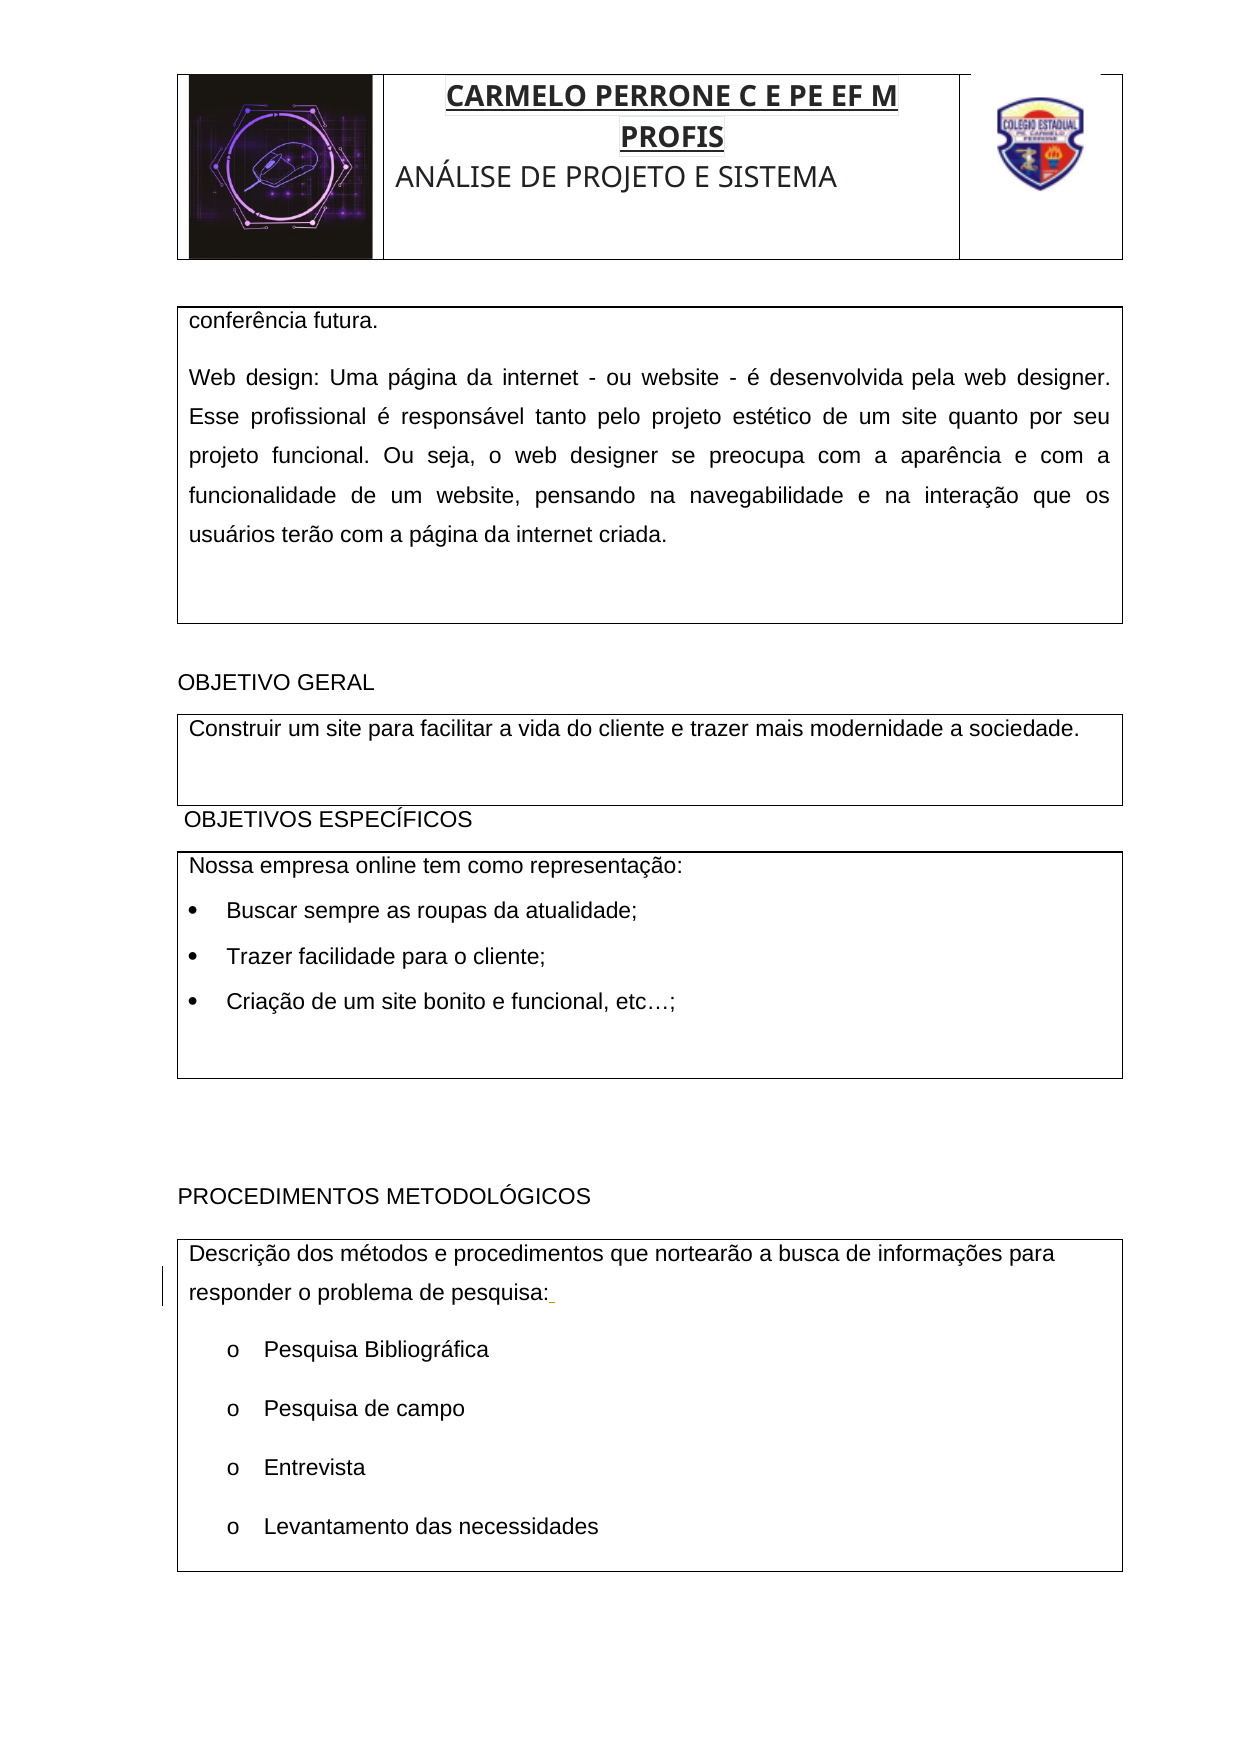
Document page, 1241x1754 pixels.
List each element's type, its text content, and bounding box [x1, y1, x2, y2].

picture [971, 74, 1101, 199]
table_header Nossa empresa online tem como representação: Buscar sempre as roupas da atualidade; Trazer facilidade para o cliente; Criação de um site bonito e funcional, etc…; [178, 853, 1122, 1078]
text OBJETIVO GERAL [177, 669, 1122, 695]
picture [188, 74, 373, 259]
text OBJETIVOS ESPECÍFICOS [177, 806, 1122, 833]
table_header Descrição dos métodos e procedimentos que nortearão a busca de informações para responder o problema de pesquisa: Pesquisa Bibliográfica Pesquisa de campo Entrevista Levantamento das necessidades [178, 1240, 1122, 1571]
text PROCEDIMENTOS METODOLÓGICOS [177, 1183, 1122, 1209]
table_header Construir um site para facilitar a vida do cliente e trazer mais modernidade a sociedade. [178, 715, 1122, 805]
